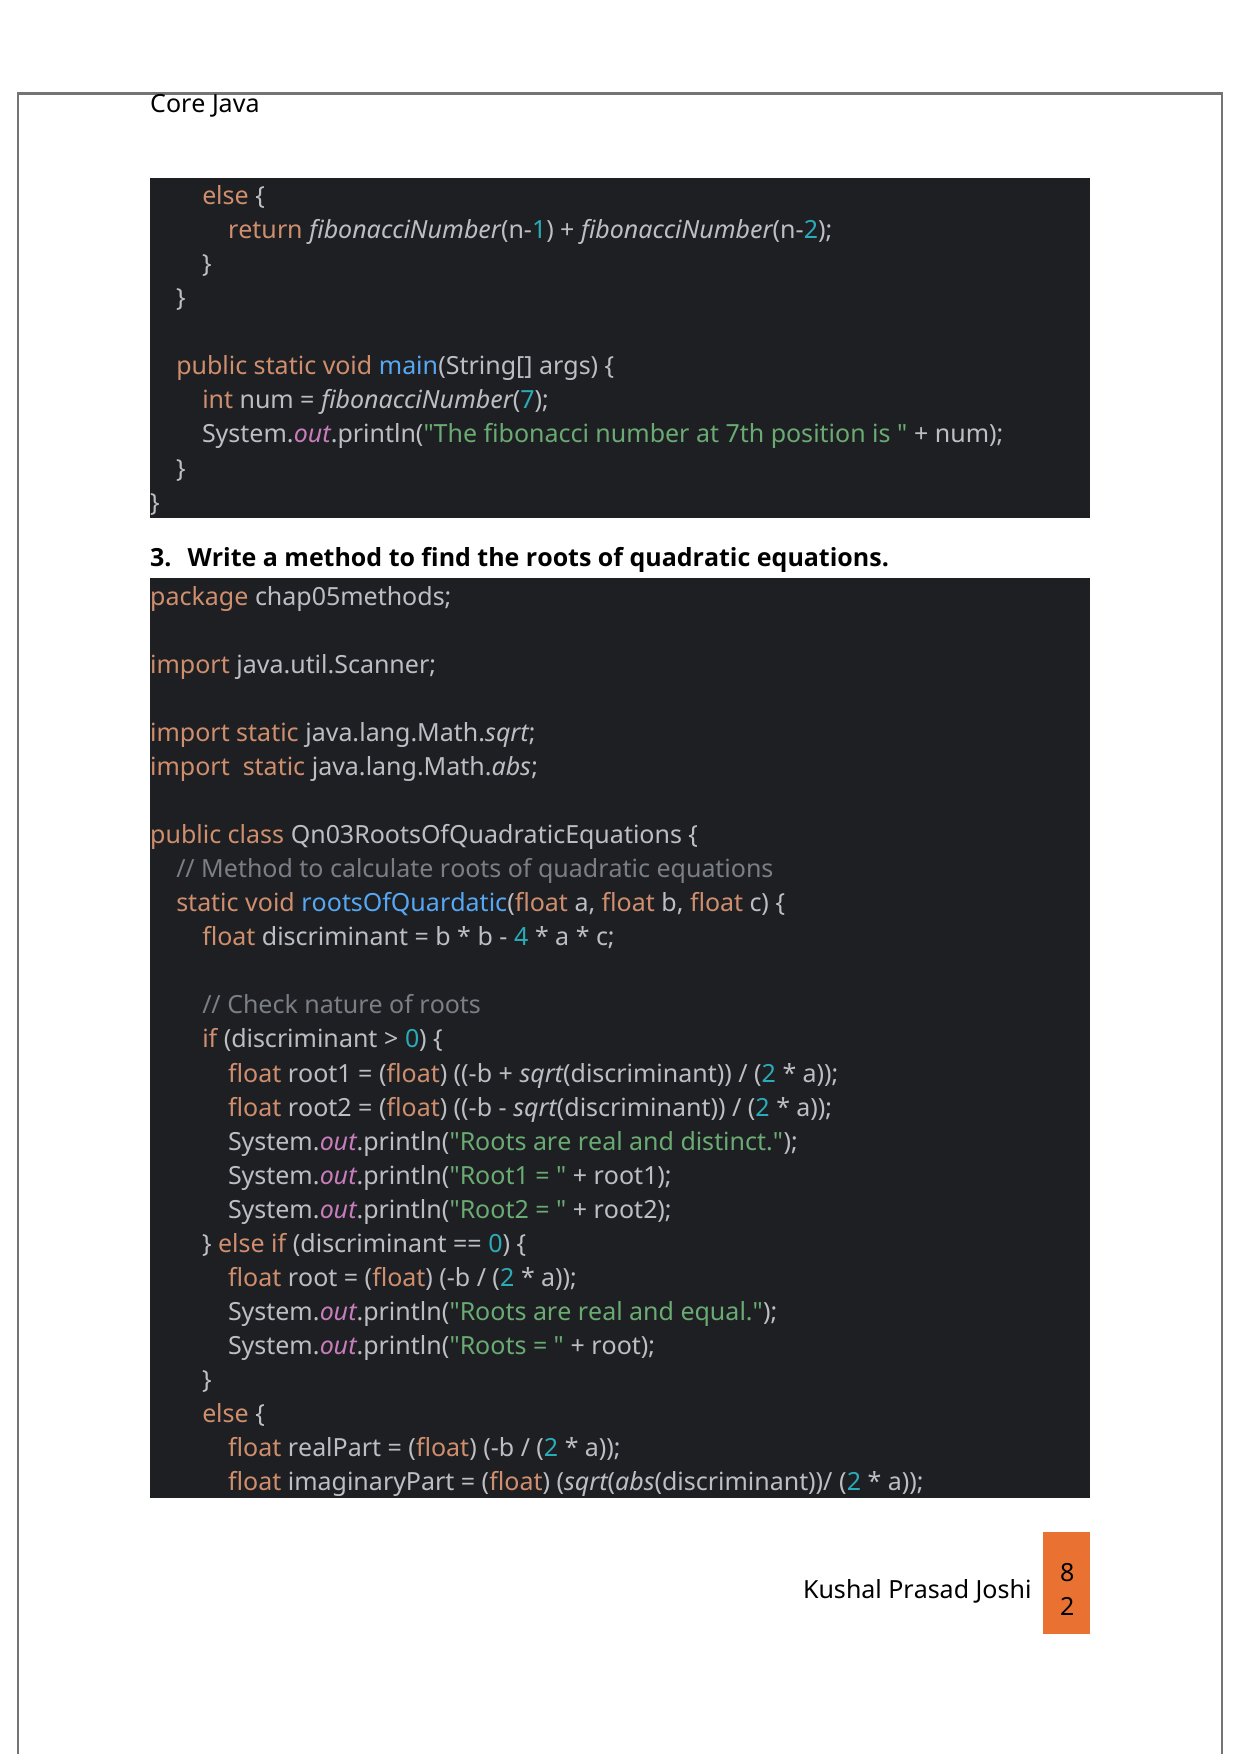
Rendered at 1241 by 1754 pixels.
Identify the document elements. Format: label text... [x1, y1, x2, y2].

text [150, 178, 1090, 518]
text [150, 578, 1090, 1498]
list Write a method to find the roots of quadratic equations. [150, 539, 1090, 573]
